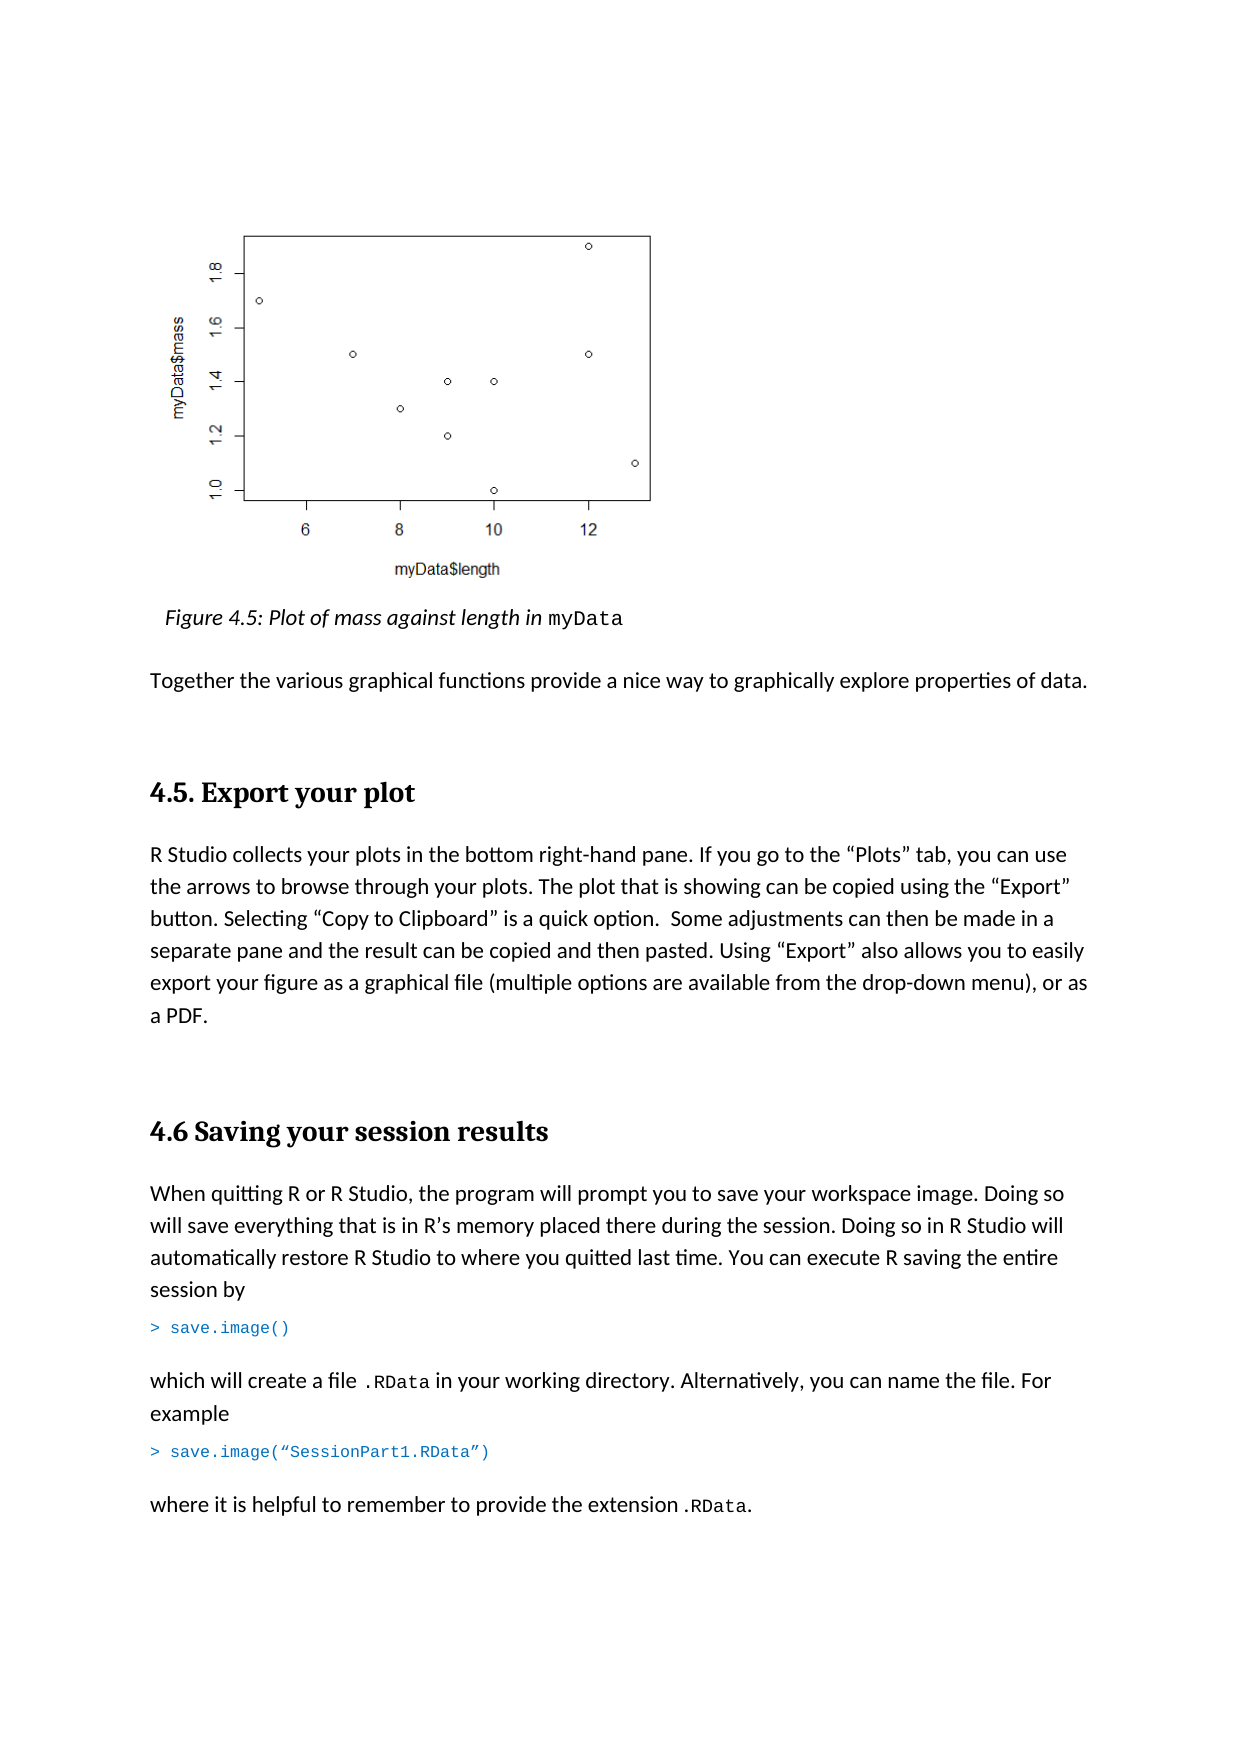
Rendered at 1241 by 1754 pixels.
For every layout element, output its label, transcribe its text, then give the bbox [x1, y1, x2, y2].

text which will create a file .RData in your working directory. Alternatively, you can name the file. For example [150, 1367, 1090, 1427]
subtitle 4.5. Export your plot [150, 776, 1090, 810]
subtitle 4.6 Saving your session results [150, 1115, 1090, 1149]
text R Studio collects your plots in the bottom right-hand pane. If you go to the “Plots” tab, you can use the arrows to browse through your plots. The plot that is showing can be copied using the “Export” button. Selecting “Copy to Clipboard” is a quick option. Some adjustments can then be made in a separate pane and the result can be copied and then pasted. Using “Export” also allows you to easily export your figure as a graphical file (multiple options are available from the drop-down menu), or as a PDF. [150, 840, 1090, 1029]
text Together the various graphical functions provide a nice way to graphically explore properties of data. [150, 666, 1090, 694]
text > save.image(“SessionPart1.RData”) [150, 1443, 1090, 1462]
text When quitting R or R Studio, the program will prompt you to save your workspace image. Doing so will save everything that is in R’s memory placed there during the session. Doing so in R Studio will automatically restore R Studio to where you quitted last time. You can execute R saving the entire session by [150, 1179, 1090, 1303]
text where it is helpful to remember to provide the extension .RData. [150, 1490, 1090, 1518]
picture [165, 157, 691, 599]
text > save.image() [150, 1320, 1090, 1339]
